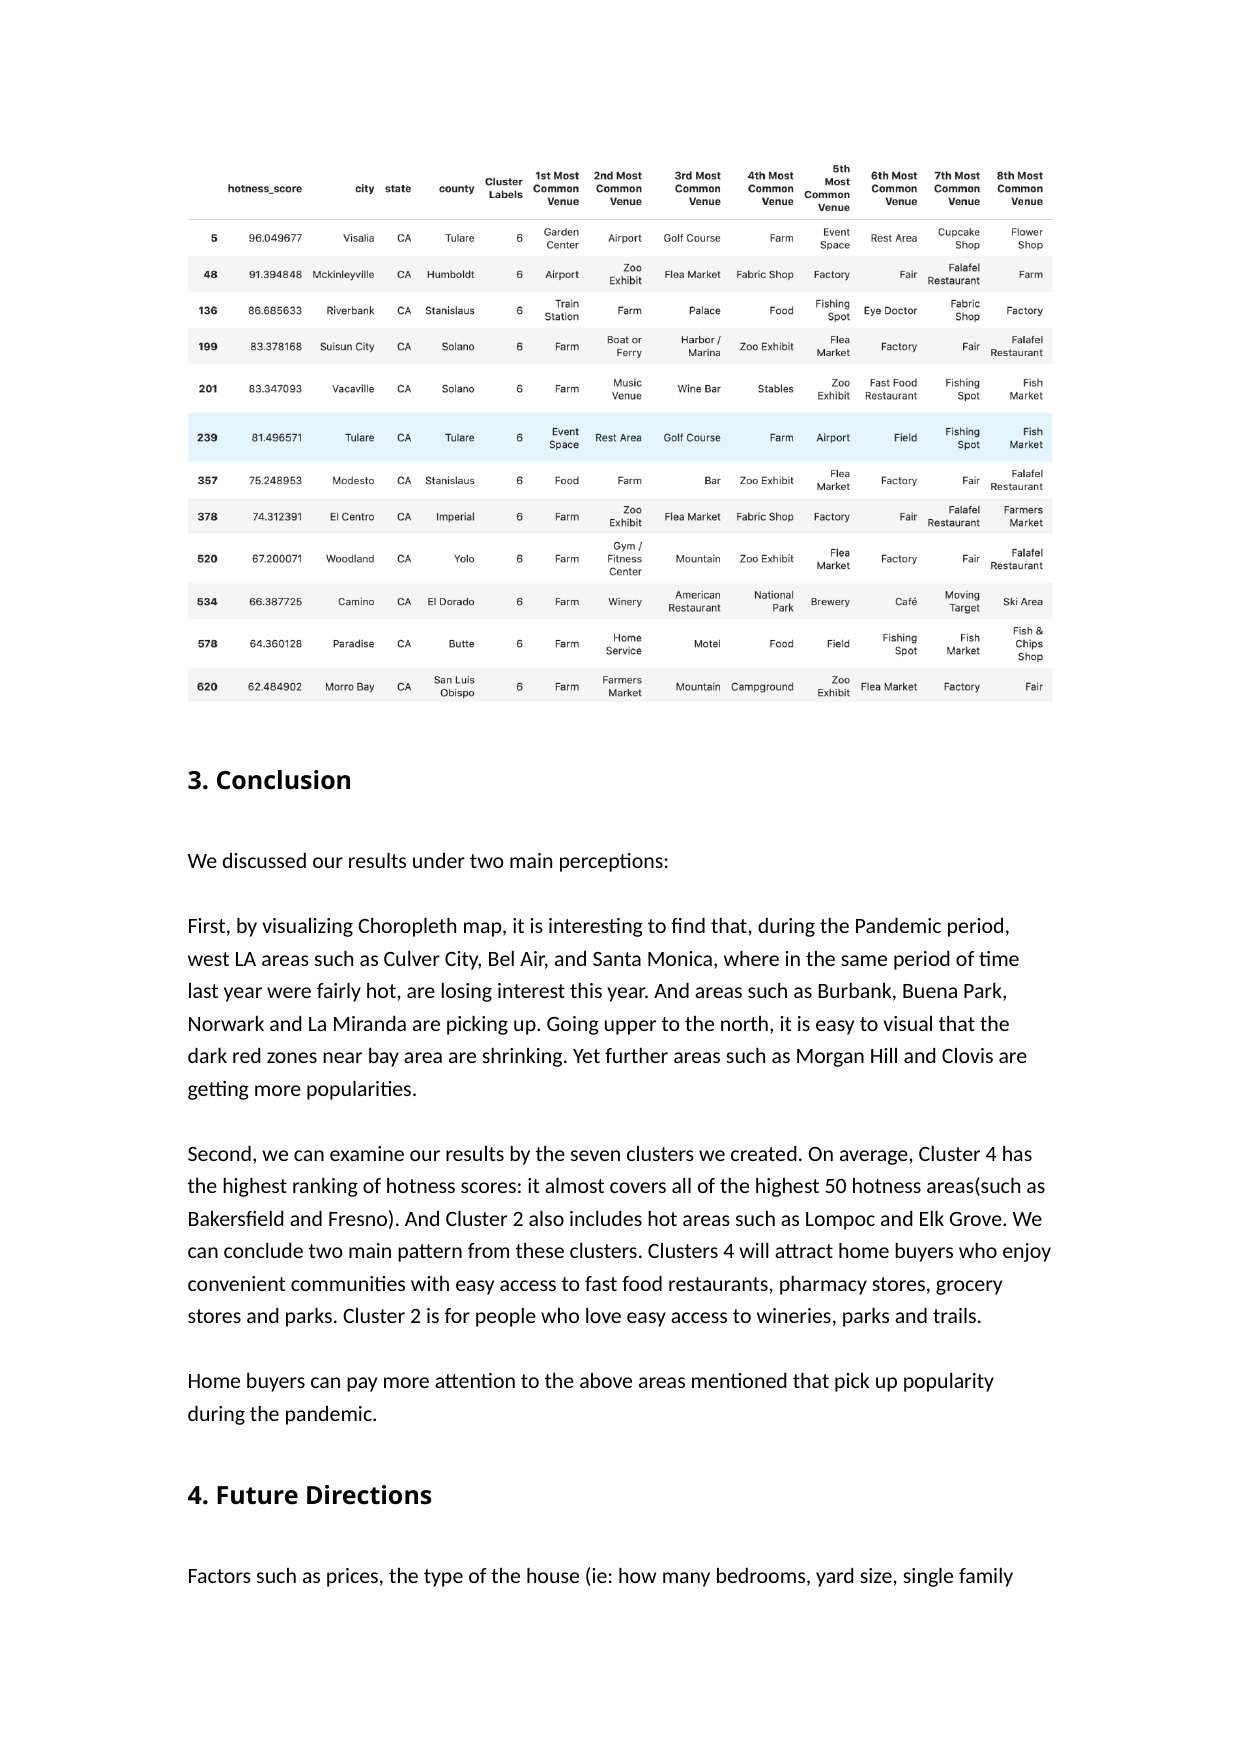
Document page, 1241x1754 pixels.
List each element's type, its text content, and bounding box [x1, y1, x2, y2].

list Future Directions [187, 1462, 1053, 1527]
list First, by visualizing Choropleth map, it is interesting to find that, during the Pandemic period, west LA areas such as Culver City, Bel Air, and Santa Monica, where in the same period of time last year were fairly hot, are losing interest this year. And areas such as Burbank, Buena Park, Norwark and La Miranda are picking up. Going upper to the north, it is easy to visual that the dark red zones near bay area are shrinking. Yet further areas such as Morgan Hill and Clovis are getting more popularities. [187, 909, 1053, 1104]
list Home buyers can pay more attention to the above areas mentioned that pick up popularity during the pandemic. [187, 1364, 1053, 1429]
list Conclusion [187, 747, 1053, 812]
list We discussed our results under two main perceptions: [187, 844, 1053, 877]
picture [187, 162, 1053, 702]
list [187, 1559, 1053, 1592]
list Second, we can examine our results by the seven clusters we created. On average, Cluster 4 has the highest ranking of hotness scores: it almost covers all of the highest 50 hotness areas(such as Bakersfield and Fresno). And Cluster 2 also includes hot areas such as Lompoc and Elk Grove. We can conclude two main pattern from these clusters. Clusters 4 will attract home buyers who enjoy convenient communities with easy access to fast food restaurants, pharmacy stores, grocery stores and parks. Cluster 2 is for people who love easy access to wineries, parks and trails. [187, 1137, 1053, 1332]
